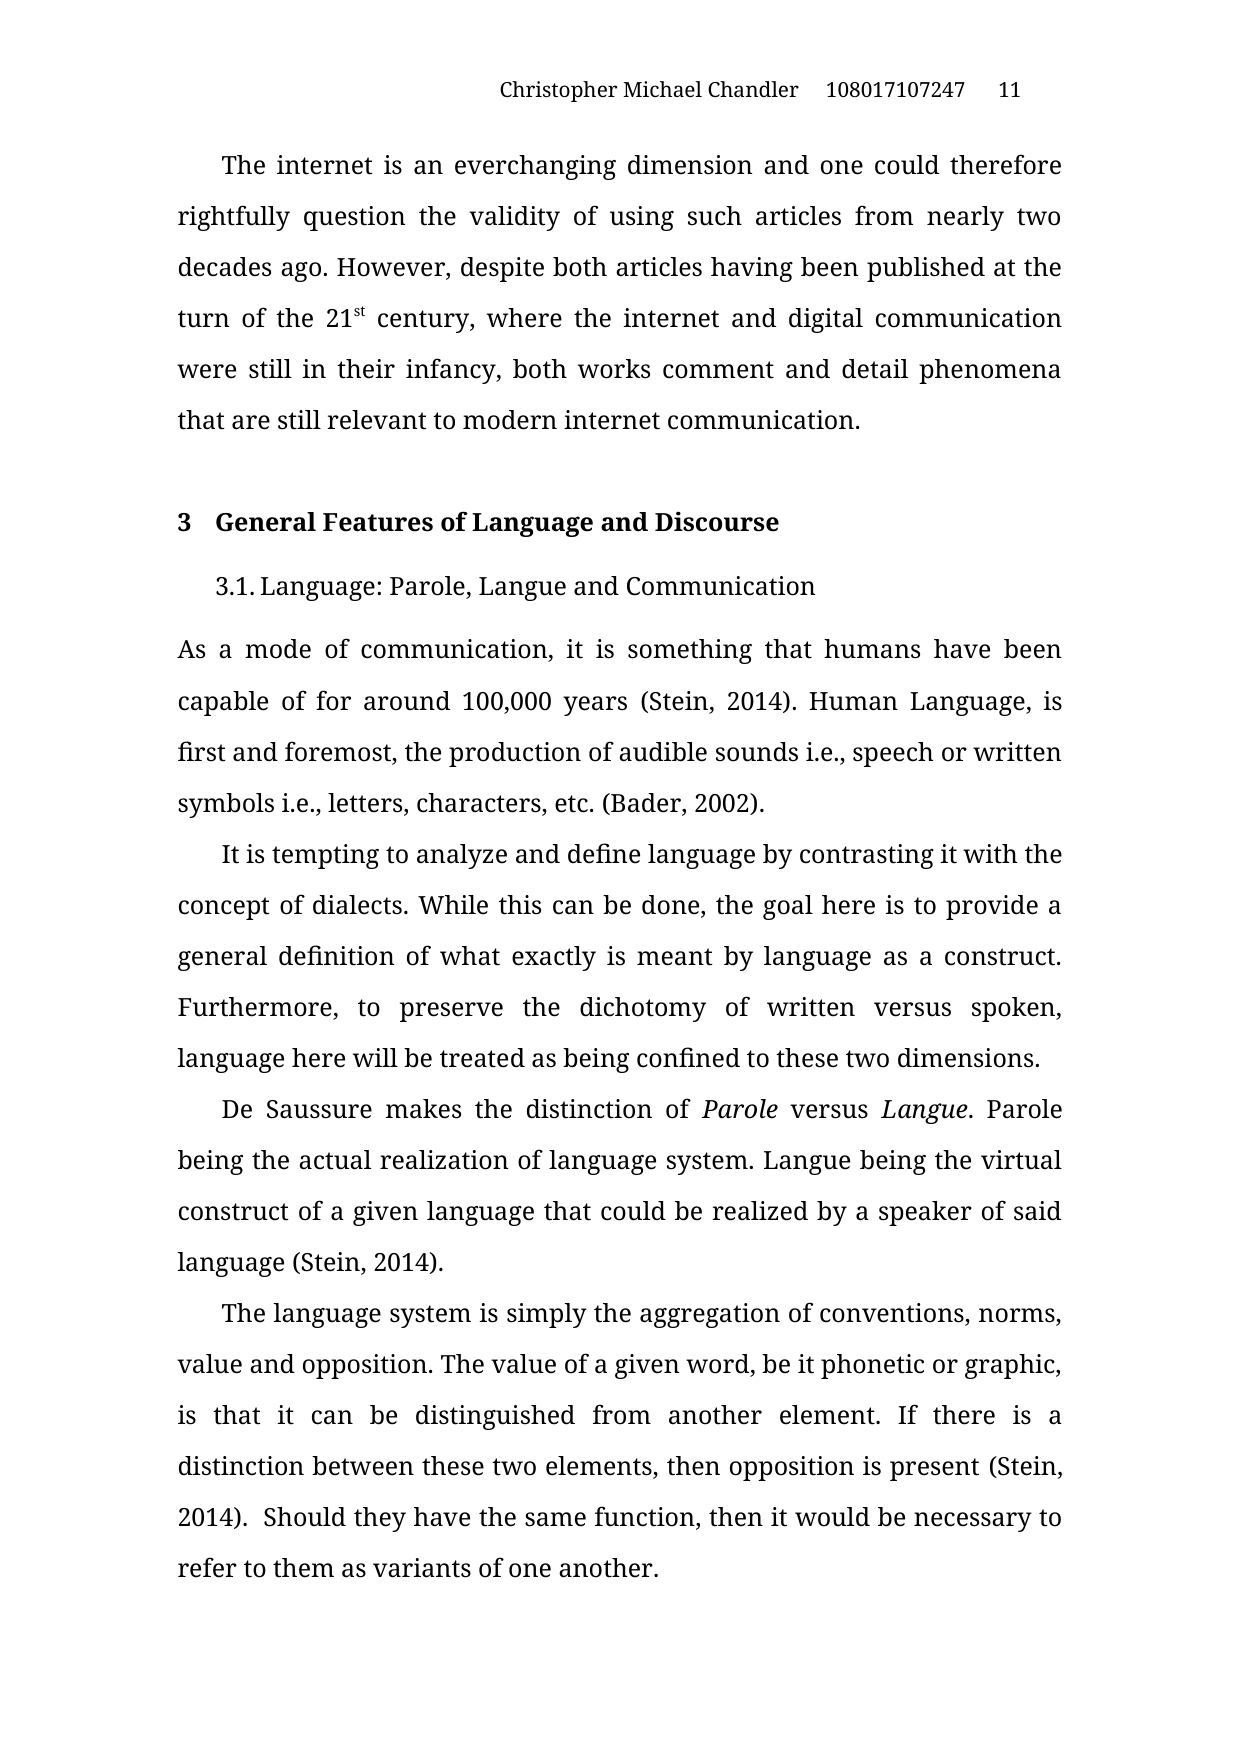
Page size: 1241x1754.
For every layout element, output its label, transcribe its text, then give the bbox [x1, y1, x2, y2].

text As a mode of communication, it is something that humans have been capable of for around 100,000 years (Stein, 2014). Human Language, is first and foremost, the production of audible sounds i.e., speech or written symbols i.e., letters, characters, etc. (Bader, 2002). [177, 632, 1063, 819]
text The internet is an everchanging dimension and one could therefore rightfully question the validity of using such articles from nearly two decades ago. However, despite both articles having been published at the turn of the 21st century, where the internet and digital communication were still in their infancy, both works comment and detail phenomena that are still relevant to modern internet communication. [177, 148, 1063, 437]
text The language system is simply the aggregation of conventions, norms, value and opposition. The value of a given word, be it phonetic or graphic, is that it can be distinguished from another element. If there is a distinction between these two elements, then opposition is present (Stein, 2014). Should they have the same function, then it would be necessary to refer to them as variants of one another. [177, 1296, 1063, 1585]
text De Saussure makes the distinction of Parole versus Langue. Parole being the actual realization of language system. Langue being the virtual construct of a given language that could be realized by a speaker of said language (Stein, 2014). [177, 1091, 1063, 1279]
subtitle General Features of Language and Discourse [177, 505, 1063, 539]
text It is tempting to analyze and define language by contrasting it with the concept of dialects. While this can be done, the goal here is to provide a general definition of what exactly is meant by language as a construct. Furthermore, to preserve the dichotomy of written versus spoken, language here will be treated as being confined to these two dimensions. [177, 836, 1063, 1074]
subtitle Language: Parole, Langue and Communication [215, 568, 1063, 603]
